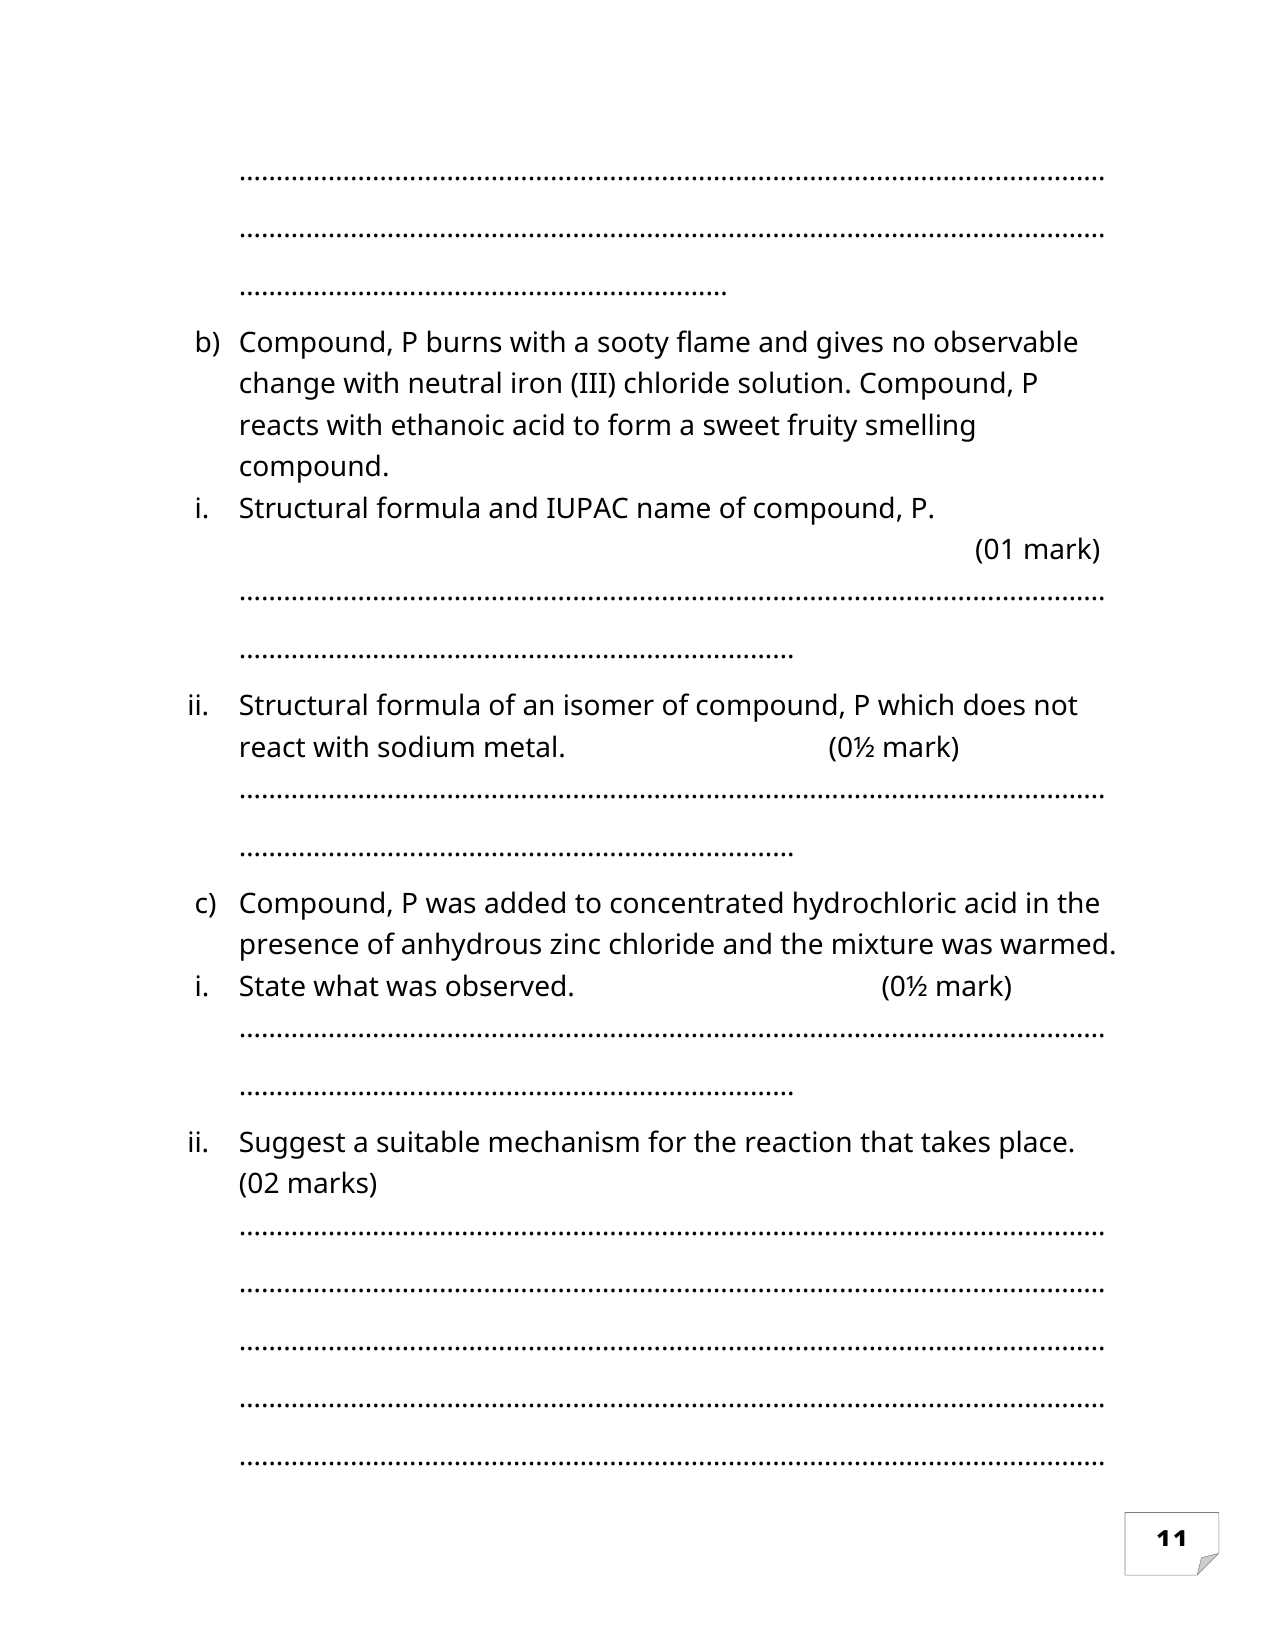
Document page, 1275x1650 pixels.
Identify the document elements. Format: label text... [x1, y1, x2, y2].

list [239, 1205, 1125, 1473]
list Compound, P was added to concentrated hydrochloric acid in the presence of anhydrous zinc chloride and the mixture was warmed. [194, 883, 1125, 963]
list State what was observed. (0½ mark) [209, 966, 1125, 1004]
list ………………………………………………………………………………………………………………………………………………………………………… [239, 1007, 1125, 1103]
list ………………………………………………………………………………………………………………………………………………………………………… [239, 571, 1125, 666]
list Suggest a suitable mechanism for the reaction that takes place. (02 marks) [209, 1122, 1125, 1202]
list ………………………………………………………………………………………………………………………………………………………………………… [239, 768, 1125, 864]
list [239, 150, 1125, 303]
list Structural formula of an isomer of compound, P which does not react with sodium metal. (0½ mark) [209, 686, 1125, 765]
list Structural formula and IUPAC name of compound, P. (01 mark) [209, 488, 1125, 568]
list Compound, P burns with a sooty flame and gives no observable change with neutral iron (III) chloride solution. Compound, P reacts with ethanoic acid to form a sweet fruity smelling compound. [194, 322, 1125, 485]
